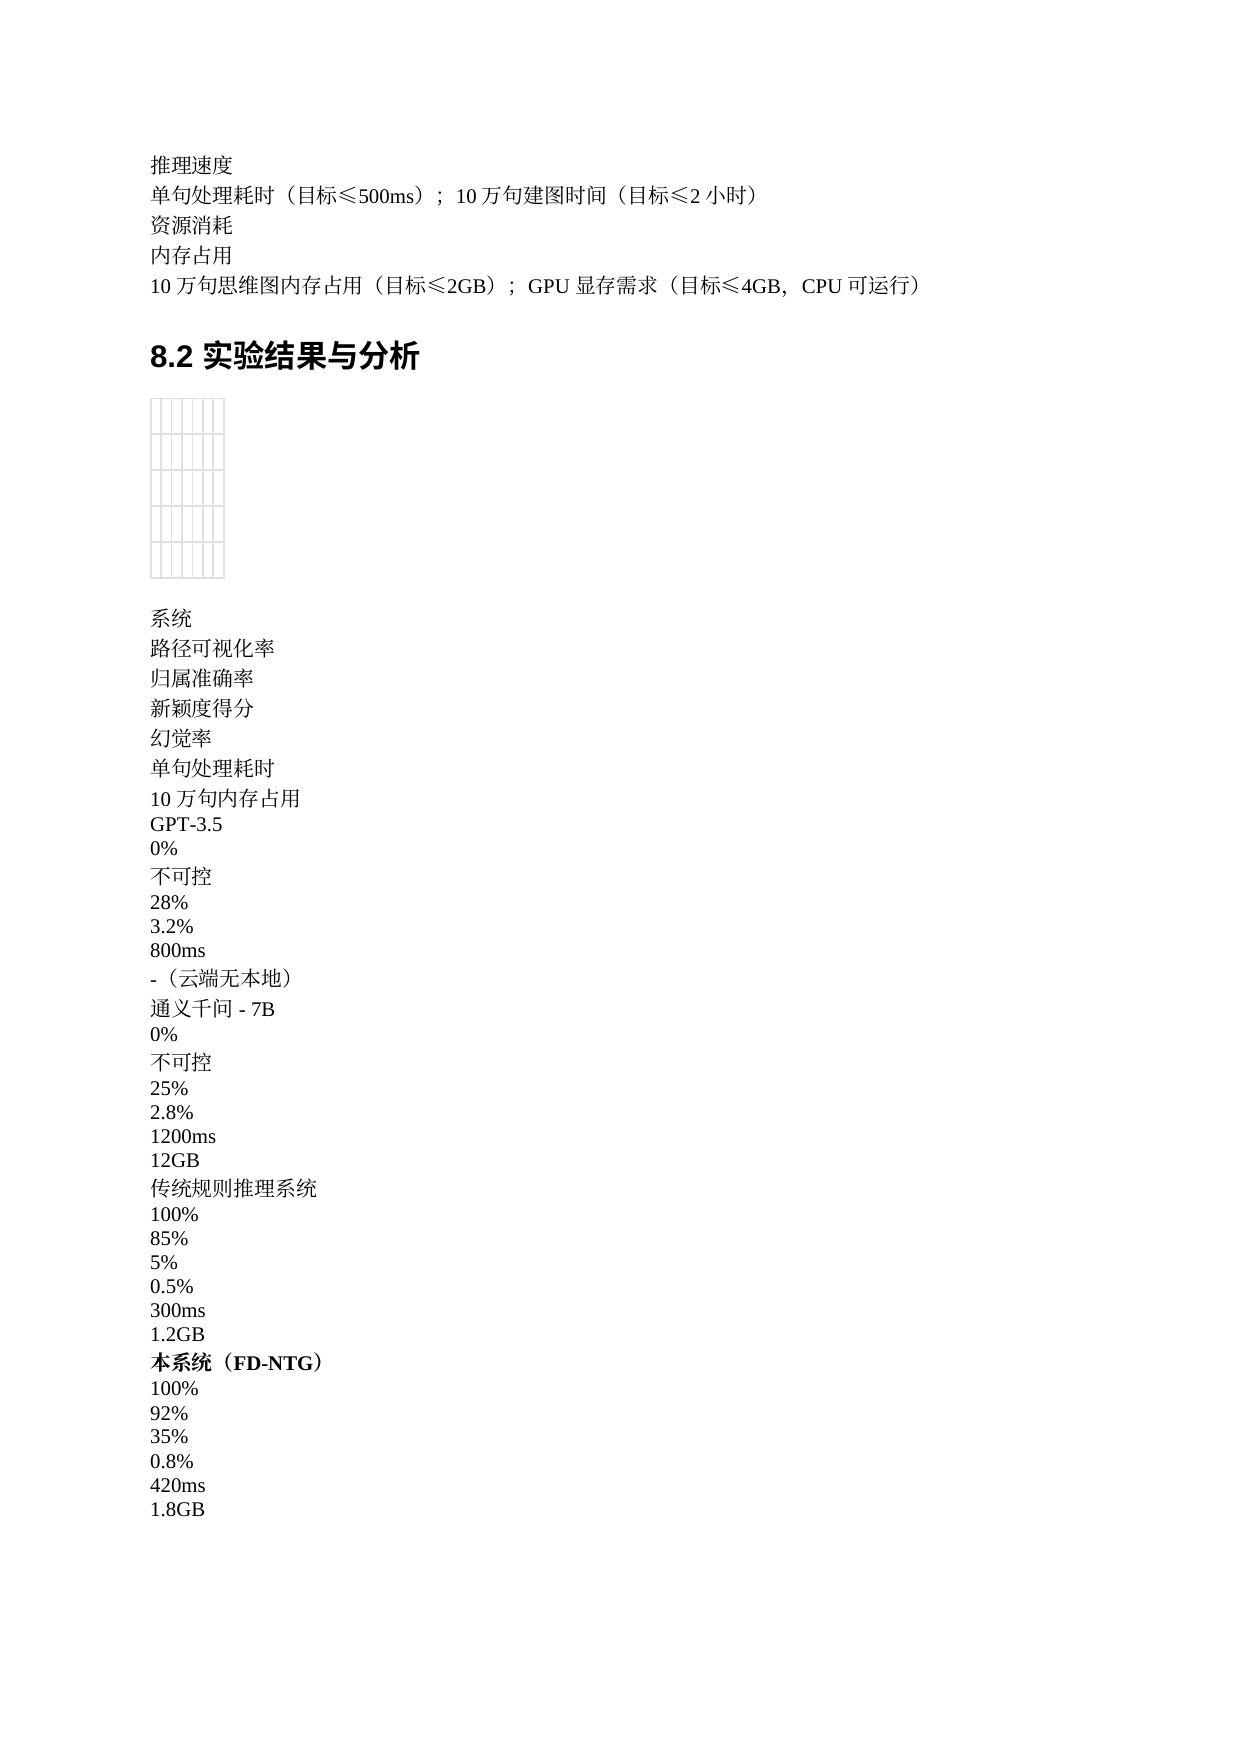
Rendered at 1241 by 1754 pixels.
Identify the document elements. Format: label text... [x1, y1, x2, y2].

subtitle 8.2 实验结果与分析 [150, 331, 1090, 376]
